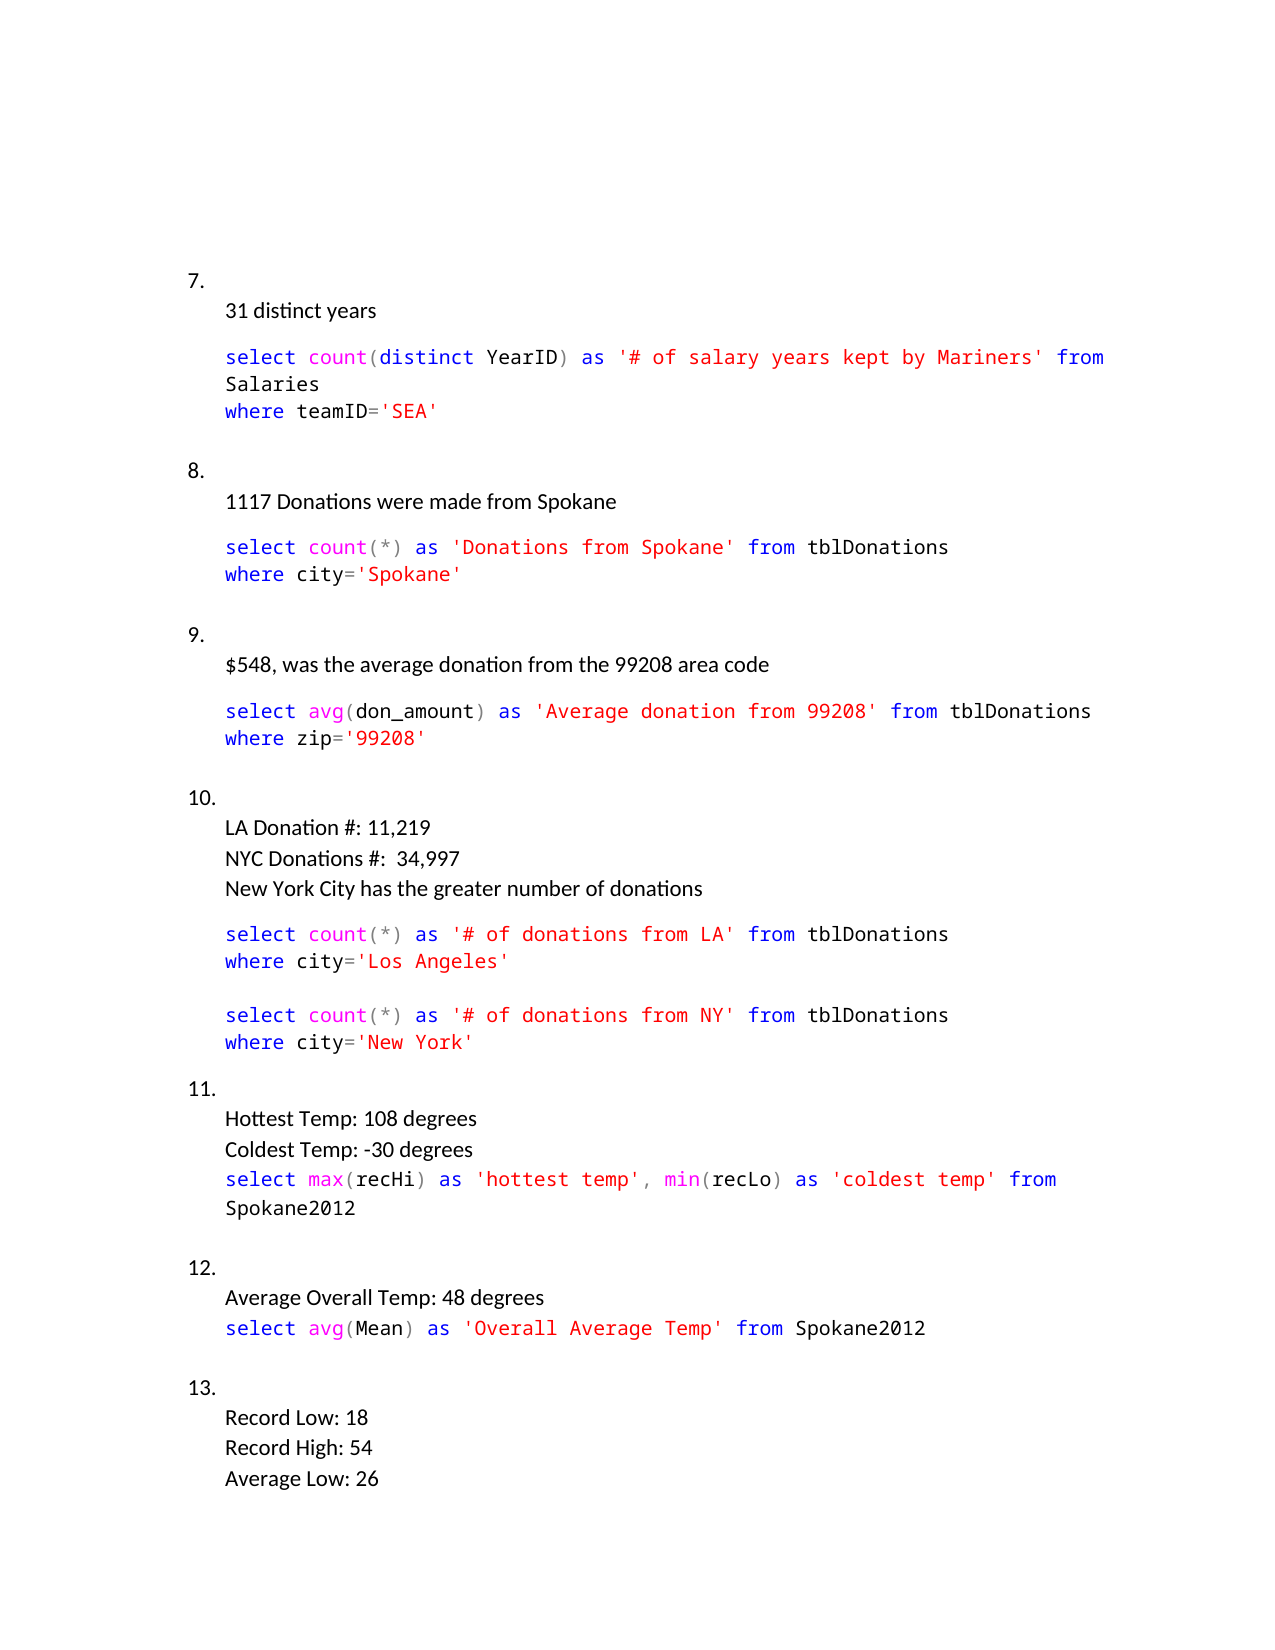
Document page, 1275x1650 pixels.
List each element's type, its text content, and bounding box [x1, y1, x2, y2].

list Average Overall Temp: 48 degrees [225, 1283, 1125, 1312]
list where teamID='SEA' [225, 397, 1125, 424]
list $548, was the average donation from the 99208 area code [225, 650, 1125, 678]
list where city='Spokane' [225, 561, 1125, 588]
text where city='New York' [150, 1029, 1125, 1056]
list 1117 Donations were made from Spokane [225, 487, 1125, 515]
text select count(*) as 'Donations from Spokane' from tblDonations [150, 534, 1125, 561]
list select avg(Mean) as 'Overall Average Temp' from Spokane2012 [225, 1314, 1125, 1341]
list LA Donation #: 11,219 [225, 813, 1125, 841]
list Record High: 54 [225, 1433, 1125, 1461]
list 31 distinct years [225, 296, 1125, 324]
list Average Low: 26 [225, 1464, 1125, 1492]
text where city='Los Angeles' [225, 948, 1125, 975]
list Hottest Temp: 108 degrees [225, 1104, 1125, 1133]
text select count(*) as '# of donations from NY' from tblDonations [225, 1002, 1125, 1029]
text select avg(don_amount) as 'Average donation from 99208' from tblDonations [150, 697, 1125, 724]
list New York City has the greater number of donations [225, 874, 1125, 902]
list Coldest Temp: -30 degrees [225, 1135, 1125, 1163]
list NYC Donations #: 34,997 [225, 844, 1125, 872]
text select count(distinct YearID) as '# of salary years kept by Mariners' from Salaries [225, 343, 1125, 397]
list select max(recHi) as 'hottest temp', min(recLo) as 'coldest temp' from Spokane2012 [225, 1165, 1125, 1221]
list Record Low: 18 [225, 1403, 1125, 1431]
list where zip='99208' [225, 724, 1125, 751]
text select count(*) as '# of donations from LA' from tblDonations [225, 921, 1125, 948]
